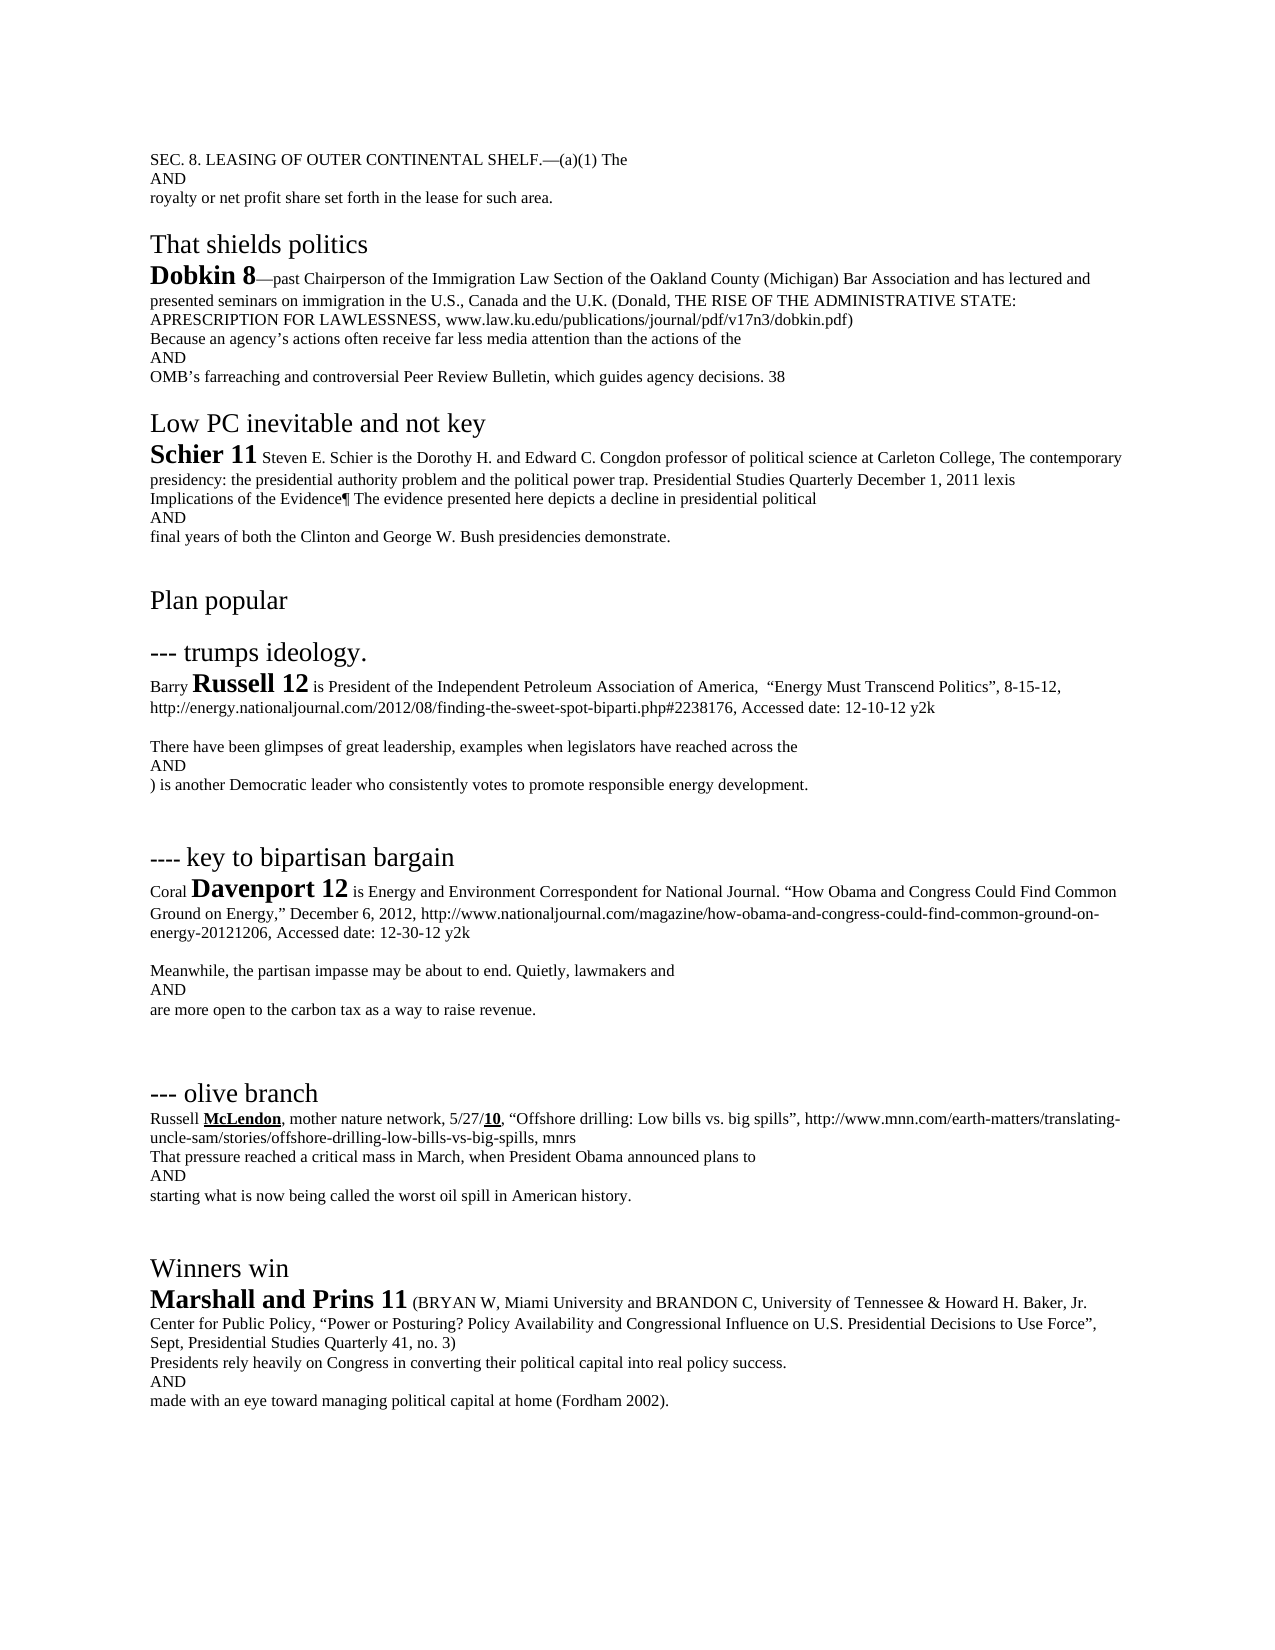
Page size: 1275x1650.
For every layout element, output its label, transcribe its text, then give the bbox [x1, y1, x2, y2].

text royalty or net profit share set forth in the lease for such area. [150, 188, 1125, 207]
text Schier 11 Steven E. Schier is the Dorothy H. and Edward C. Congdon professor of political science at Carleton College, The contemporary presidency: the presidential authority problem and the political power trap. Presidential Studies Quarterly December 1, 2011 lexis [150, 438, 1125, 489]
text AND [150, 1166, 1125, 1185]
subtitle Low PC inevitable and not key [150, 407, 1125, 438]
text Barry Russell 12 is President of the Independent Petroleum Association of America, “Energy Must Transcend Politics”, 8-15-12, http://energy.nationaljournal.com/2012/08/finding-the-sweet-spot-biparti.php#2238176, Accessed date: 12-10-12 y2k [150, 667, 1125, 717]
text AND [150, 348, 1125, 367]
text are more open to the carbon tax as a way to raise revenue. [150, 999, 1125, 1018]
text Marshall and Prins 11 (BRYAN W, Miami University and BRANDON C, University of Tennessee & Howard H. Baker, Jr. Center for Public Policy, “Power or Posturing? Policy Availability and Congressional Influence on U.S. Presidential Decisions to Use Force”, Sept, Presidential Studies Quarterly 41, no. 3) [150, 1283, 1125, 1352]
subtitle --- trumps ideology. [150, 636, 1125, 667]
text AND [150, 756, 1125, 775]
subtitle Plan popular [150, 584, 1125, 615]
text AND [150, 169, 1125, 188]
text AND [150, 980, 1125, 999]
text SEC. 8. LEASING OF OUTER CONTINENTAL SHELF.—(a)(1) The [150, 150, 1125, 169]
text ) is another Democratic leader who consistently votes to promote responsible energy development. [150, 775, 1125, 794]
text AND [150, 508, 1125, 527]
text Russell McLendon, mother nature network, 5/27/10, “Offshore drilling: Low bills vs. big spills”, http://www.mnn.com/earth-matters/translating-uncle-sam/stories/offshore-drilling-low-bills-vs-big-spills, mnrs [150, 1109, 1125, 1147]
text That pressure reached a critical mass in March, when President Obama announced plans to [150, 1147, 1125, 1166]
text Coral Davenport 12 is Energy and Environment Correspondent for National Journal. “How Obama and Congress Could Find Common Ground on Energy,” December 6, 2012, http://www.nationaljournal.com/magazine/how-obama-and-congress-could-find-common-ground-on-energy-20121206, Accessed date: 12-30-12 y2k [150, 872, 1125, 942]
subtitle --- olive branch [150, 1078, 1125, 1109]
text starting what is now being called the worst oil spill in American history. [150, 1185, 1125, 1204]
text OMB’s farreaching and controversial Peer Review Bulletin, which guides agency decisions. 38 [150, 367, 1125, 386]
text Meanwhile, the partisan impasse may be about to end. Quietly, lawmakers and [150, 961, 1125, 980]
subtitle That shields politics [150, 228, 1125, 259]
text Presidents rely heavily on Congress in converting their political capital into real policy success. [150, 1352, 1125, 1372]
text Implications of the Evidence¶ The evidence presented here depicts a decline in presidential political [150, 489, 1125, 508]
text AND [150, 1372, 1125, 1391]
subtitle Winners win [150, 1252, 1125, 1283]
subtitle ---- key to bipartisan bargain [150, 841, 1125, 872]
text Dobkin 8—past Chairperson of the Immigration Law Section of the Oakland County (Michigan) Bar Association and has lectured and presented seminars on immigration in the U.S., Canada and the U.K. (Donald, THE RISE OF THE ADMINISTRATIVE STATE: APRESCRIPTION FOR LAWLESSNESS, www.law.ku.edu/publications/journal/pdf/v17n3/dobkin.pdf) [150, 259, 1125, 329]
text final years of both the Clinton and George W. Bush presidencies demonstrate. [150, 527, 1125, 546]
text made with an eye toward managing political capital at home (Fordham 2002). [150, 1391, 1125, 1410]
text Because an agency’s actions often receive far less media attention than the actions of the [150, 329, 1125, 348]
text There have been glimpses of great leadership, examples when legislators have reached across the [150, 736, 1125, 756]
